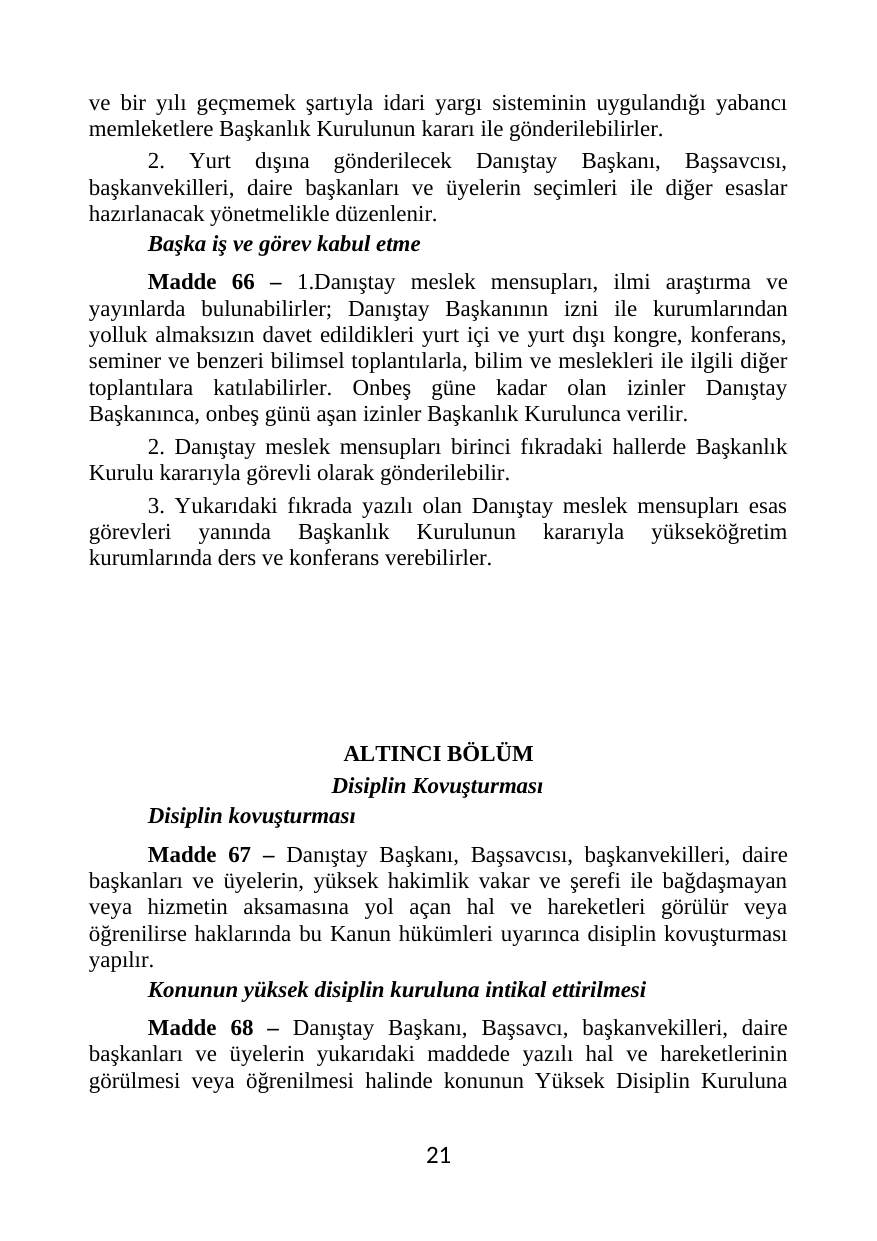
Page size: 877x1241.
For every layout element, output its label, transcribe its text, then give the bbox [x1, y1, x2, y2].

text 2. Yurt dışına gönderilecek Danıştay Başkanı, Başsavcısı, başkanvekilleri, daire başkanları ve üyelerin seçimleri ile diğer esaslar hazırlanacak yönetmelikle düzenlenir. [89, 148, 788, 227]
subtitle Konunun yüksek disiplin kuruluna intikal ettirilmesi [89, 979, 788, 1002]
subtitle ALTINCI BÖLÜM [89, 740, 788, 766]
text Madde 66 – 1.Danıştay meslek mensupları, ilmi araştırma ve yayınlarda bulunabilirler; Danıştay Başkanının izni ile kurumlarından yolluk almaksızın davet edildikleri yurt içi ve yurt dışı kongre, konferans, seminer ve benzeri bilimsel toplantılarla, bilim ve meslekleri ile ilgili diğer toplantılara katılabilirler. Onbeş güne kadar olan izinler Danıştay Başkanınca, onbeş günü aşan izinler Başkanlık Kurulunca verilir. [89, 268, 788, 426]
text 3. Yukarıdaki fıkrada yazılı olan Danıştay meslek mensupları esas görevleri yanında Başkanlık Kurulunun kararıyla yükseköğretim kurumlarında ders ve konferans verebilirler. [89, 492, 788, 571]
subtitle Disiplin kovuşturması [89, 805, 788, 828]
text Madde 67 – Danıştay Başkanı, Başsavcısı, başkanvekilleri, daire başkanları ve üyelerin, yüksek hakimlik vakar ve şerefi ile bağdaşmayan veya hizmetin aksamasına yol açan hal ve hareketleri görülür veya öğrenilirse haklarında bu Kanun hükümleri uyarınca disiplin kovuşturması yapılır. [89, 841, 788, 972]
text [89, 1014, 788, 1093]
subtitle Disiplin Kovuşturması [89, 773, 788, 799]
subtitle Başka iş ve görev kabul etme [89, 233, 788, 256]
text 2. Danıştay meslek mensupları birinci fıkradaki hallerde Başkanlık Kurulu kararıyla görevli olarak gönderilebilir. [89, 433, 788, 485]
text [89, 89, 788, 141]
